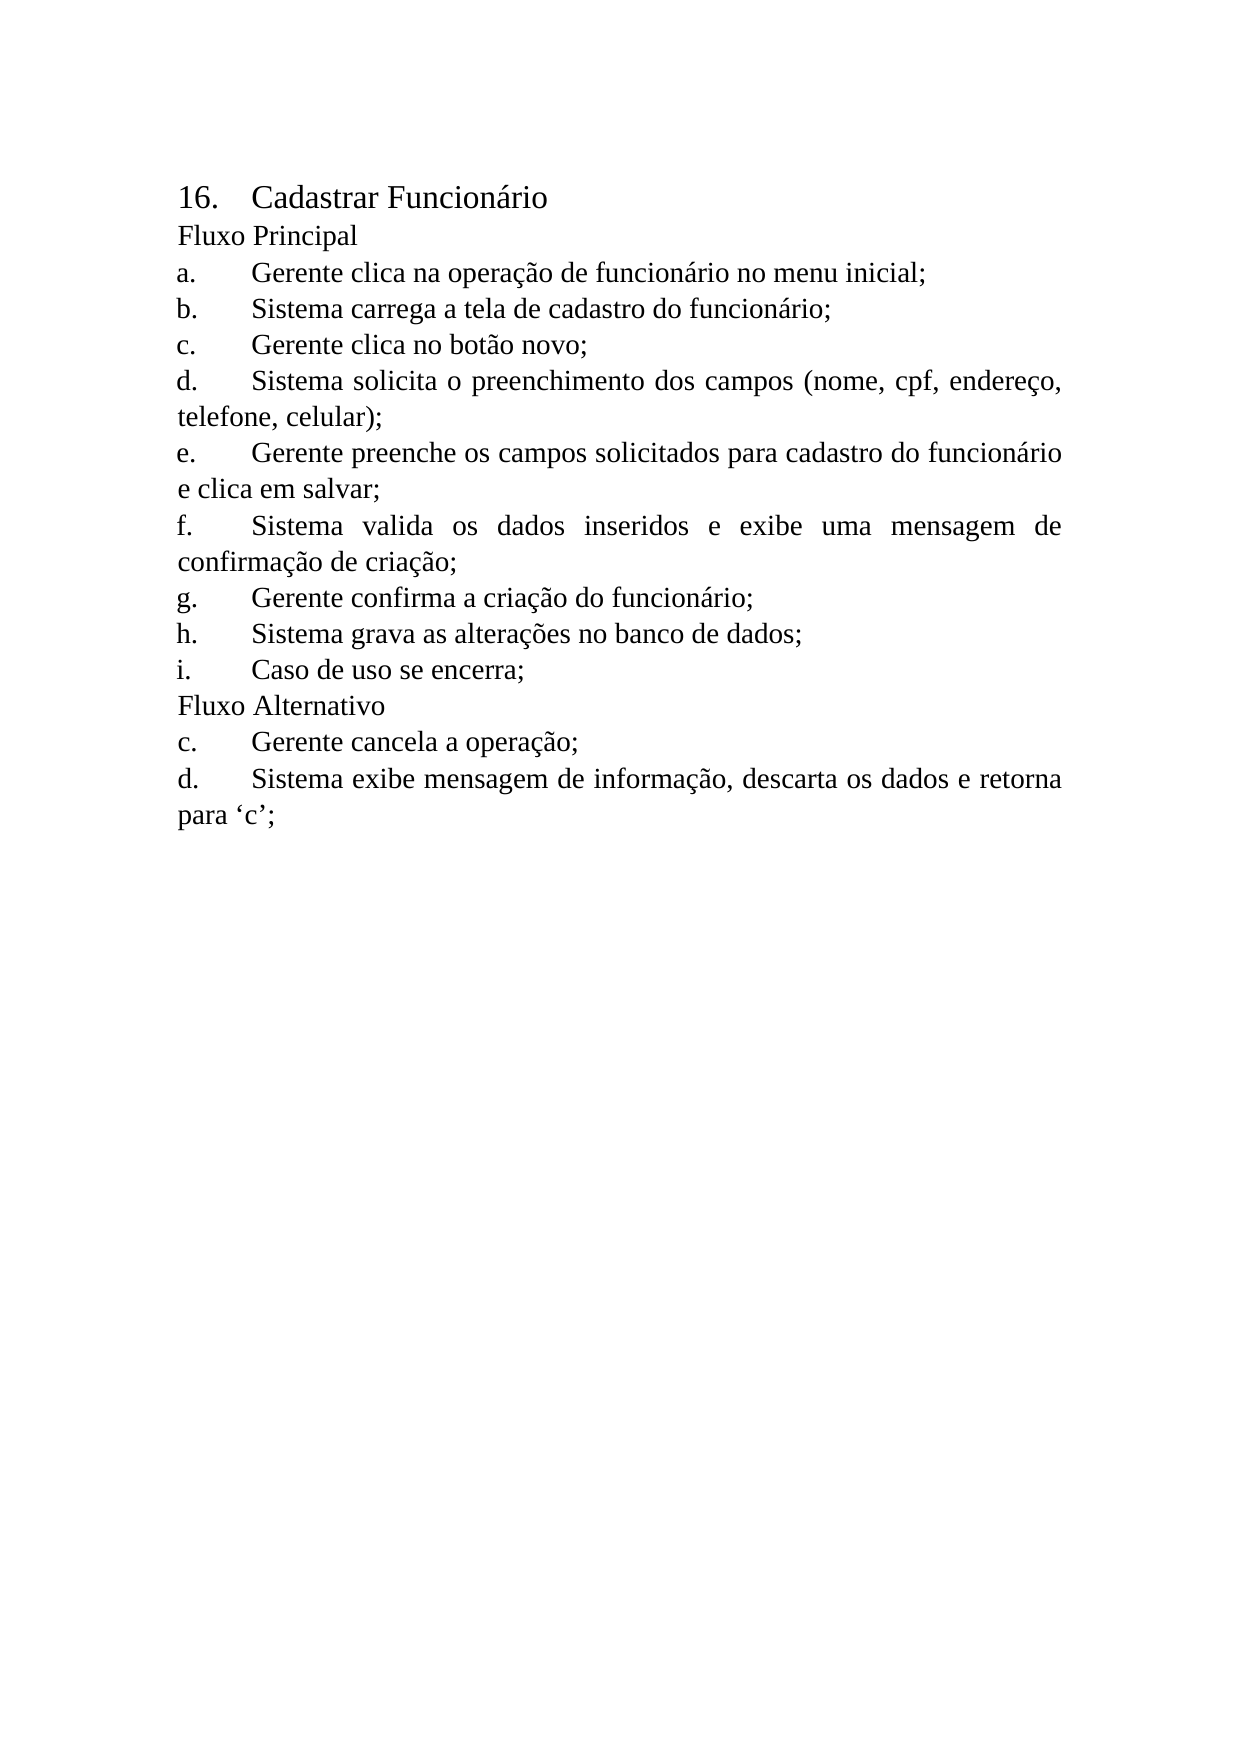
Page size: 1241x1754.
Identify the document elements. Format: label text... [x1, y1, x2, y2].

list Sistema solicita o preenchimento dos campos (nome, cpf, endereço, telefone, celular); [176, 363, 1063, 433]
list Sistema grava as alterações no banco de dados; [176, 616, 1063, 650]
text c. Gerente cancela a operação; [177, 724, 1063, 758]
list Gerente confirma a criação do funcionário; [176, 580, 1063, 613]
text Fluxo Principal [177, 218, 1063, 252]
list Gerente clica na operação de funcionário no menu inicial; [176, 255, 1063, 288]
list Sistema carrega a tela de cadastro do funcionário; [176, 291, 1063, 324]
list Cadastrar Funcionário [177, 177, 1063, 216]
list Sistema valida os dados inseridos e exibe uma mensagem de confirmação de criação; [176, 508, 1063, 577]
list Gerente preenche os campos solicitados para cadastro do funcionário e clica em salvar; [176, 435, 1063, 505]
list Caso de uso se encerra; [176, 652, 1063, 686]
text d. Sistema exibe mensagem de informação, descarta os dados e retorna para ‘c’; [177, 761, 1063, 830]
list Fluxo Alternativo [177, 688, 1063, 722]
list Gerente clica no botão novo; [176, 327, 1063, 361]
